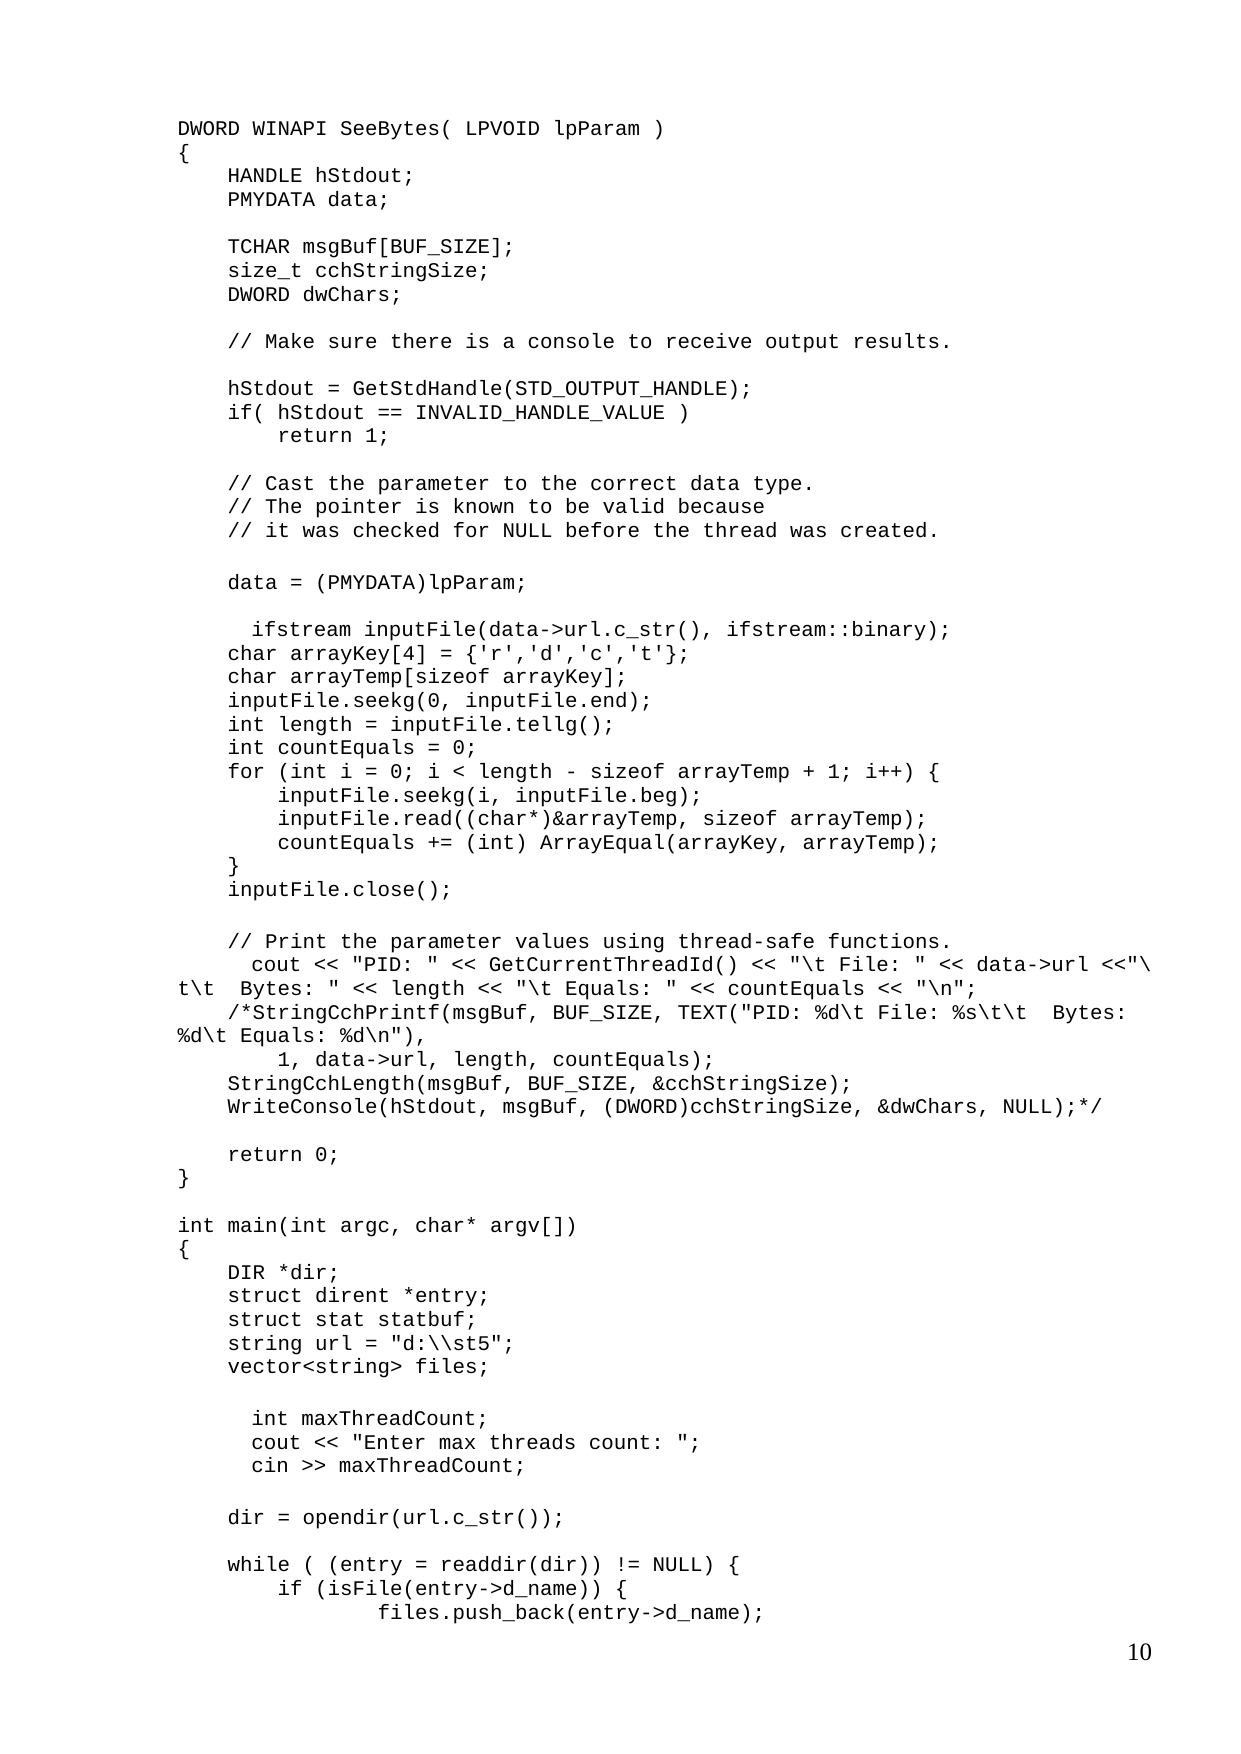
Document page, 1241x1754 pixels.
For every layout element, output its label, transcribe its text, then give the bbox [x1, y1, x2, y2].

text { [177, 142, 1152, 165]
text while ( (entry = readdir(dir)) != NULL) { [177, 1554, 1152, 1578]
text // Cast the parameter to the correct data type. [177, 473, 1152, 496]
text DIR *dir; [177, 1262, 1152, 1286]
text HANDLE hStdout; [177, 165, 1152, 189]
text int length = inputFile.tellg(); [177, 714, 1152, 737]
text char arrayKey[4] = {'r','d','c','t'}; [177, 643, 1152, 666]
text } [177, 856, 1152, 879]
text char arrayTemp[sizeof arrayKey]; [177, 666, 1152, 690]
text string url = "d:\\st5"; [177, 1333, 1152, 1356]
text ifstream inputFile(data->url.c_str(), ifstream::binary); [177, 619, 1152, 643]
text return 1; [177, 426, 1152, 449]
text inputFile.seekg(0, inputFile.end); [177, 690, 1152, 714]
text dir = opendir(url.c_str()); [177, 1507, 1152, 1531]
text // it was checked for NULL before the thread was created. [177, 520, 1152, 544]
text countEquals += (int) ArrayEqual(arrayKey, arrayTemp); [177, 832, 1152, 856]
text int maxThreadCount; [177, 1408, 1152, 1432]
text cout << "Enter max threads count: "; [177, 1432, 1152, 1455]
text int main(int argc, char* argv[]) [177, 1214, 1152, 1238]
text TCHAR msgBuf[BUF_SIZE]; [177, 236, 1152, 260]
text if( hStdout == INVALID_HANDLE_VALUE ) [177, 402, 1152, 426]
text DWORD dwChars; [177, 284, 1152, 307]
text vector<string> files; [177, 1356, 1152, 1380]
text cout << "PID: " << GetCurrentThreadId() << "\t File: " << data->url <<"\t\t Bytes: " << length << "\t Equals: " << countEquals << "\n"; [177, 954, 1152, 1002]
text cin >> maxThreadCount; [177, 1455, 1152, 1479]
text inputFile.read((char*)&arrayTemp, sizeof arrayTemp); [177, 808, 1152, 832]
text size_t cchStringSize; [177, 260, 1152, 284]
text // Print the parameter values using thread-safe functions. [177, 931, 1152, 954]
text StringCchLength(msgBuf, BUF_SIZE, &cchStringSize); [177, 1073, 1152, 1096]
text PMYDATA data; [177, 189, 1152, 213]
text int countEquals = 0; [177, 737, 1152, 761]
text DWORD WINAPI SeeBytes( LPVOID lpParam ) [177, 118, 1152, 142]
text // Make sure there is a console to receive output results. [177, 331, 1152, 354]
text struct dirent *entry; [177, 1286, 1152, 1309]
text files.push_back(entry->d_name); [177, 1602, 1152, 1625]
text /*StringCchPrintf(msgBuf, BUF_SIZE, TEXT("PID: %d\t File: %s\t\t Bytes: %d\t Equals: %d\n"), [177, 1002, 1152, 1049]
text } [177, 1167, 1152, 1191]
text WriteConsole(hStdout, msgBuf, (DWORD)cchStringSize, &dwChars, NULL);*/ [177, 1096, 1152, 1120]
text 1, data->url, length, countEquals); [177, 1049, 1152, 1073]
text inputFile.close(); [177, 879, 1152, 903]
text { [177, 1238, 1152, 1262]
text inputFile.seekg(i, inputFile.beg); [177, 784, 1152, 808]
text struct stat statbuf; [177, 1309, 1152, 1333]
text for (int i = 0; i < length - sizeof arrayTemp + 1; i++) { [177, 761, 1152, 784]
text return 0; [177, 1144, 1152, 1167]
text hStdout = GetStdHandle(STD_OUTPUT_HANDLE); [177, 378, 1152, 402]
text data = (PMYDATA)lpParam; [177, 572, 1152, 595]
text if (isFile(entry->d_name)) { [177, 1578, 1152, 1602]
text // The pointer is known to be valid because [177, 496, 1152, 520]
